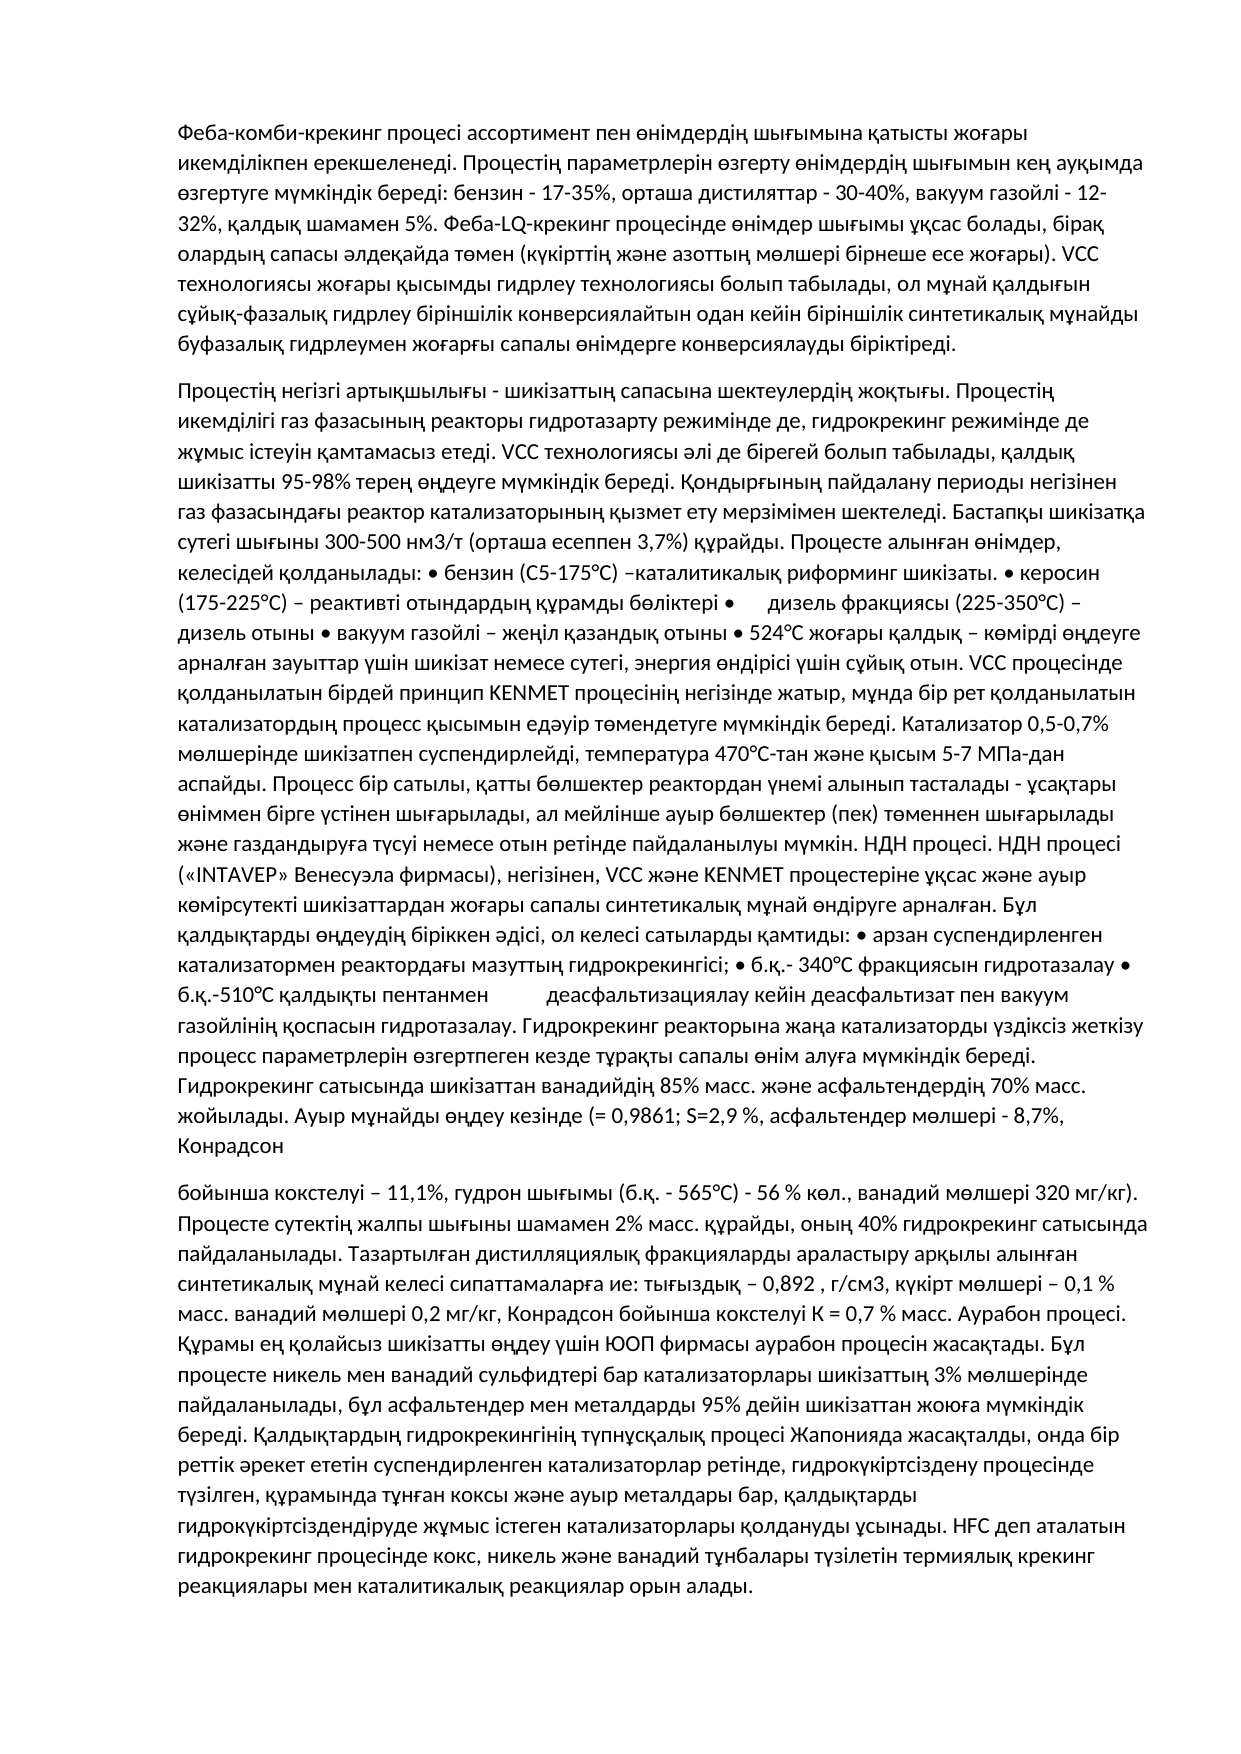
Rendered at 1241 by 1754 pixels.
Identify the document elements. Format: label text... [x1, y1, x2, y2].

text Феба-комби-крекинг процесі ассортимент пен өнімдердің шығымына қатысты жоғары икемділікпен ерекшеленеді. Процестің параметрлерін өзгерту өнімдердің шығымын кең ауқымда өзгертуге мүмкіндік береді: бензин - 17-35%, орташа дистиляттар - 30-40%, вакуум газойлі - 12-32%, қалдық шамамен 5%. Феба-LQ-крекинг процесінде өнімдер шығымы ұқсас болады, бірақ олардың сапасы әлдеқайда төмен (күкірттің және азоттың мөлшері бірнеше есе жоғары). VCC технологиясы жоғары қысымды гидрлеу технологиясы болып табылады, ол мұнай қалдығын сұйық-фазалық гидрлеу біріншілік конверсиялайтын одан кейін біріншілік синтетикалық мұнайды буфазалық гидрлеумен жоғарғы сапалы өнімдерге конверсиялауды біріктіреді. [177, 118, 1152, 358]
text бойынша кокстелуі – 11,1%, гудрон шығымы (б.қ. - 565°С) - 56 % көл., ванадий мөлшері 320 мг/кг). Процесте сутектің жалпы шығыны шамамен 2% масс. құрайды, оның 40% гидрокрекинг сатысында пайдаланылады. Тазартылған дистилляциялық фракцияларды араластыру арқылы алынған синтетикалық мұнай келесі сипаттамаларға ие: тығыздық – 0,892 , г/см3, күкірт мөлшері – 0,1 % масс. ванадий мөлшері 0,2 мг/кг, Конрадсон бойынша кокстелуі К = 0,7 % масс. Аурабон процесі. Құрамы ең қолайсыз шикізатты өңдеу үшін ЮОП фирмасы аурабон процесін жасақтады. Бұл процесте никель мен ванадий сульфидтері бар катализаторлары шикізаттың 3% мөлшерінде пайдаланылады, бұл асфальтендер мен металдарды 95% дейін шикізаттан жоюға мүмкіндік береді. Қалдықтардың гидрокрекингінің түпнұсқалық процесі Жапонияда жасақталды, онда бір реттік әрекет ететін суспендирленген катализаторлар ретінде, гидрокүкіртсіздену процесінде түзілген, құрамында тұнған коксы және ауыр металдары бар, қалдықтарды гидрокүкіртсіздендіруде жұмыс істеген катализаторлары қолдануды ұсынады. HFC деп аталатын гидрокрекинг процесінде кокс, никель және ванадий тұнбалары түзілетін термиялық крекинг реакциялары мен каталитикалық реакциялар орын алады. [177, 1178, 1152, 1599]
text Процестің негізгі артықшылығы - шикізаттың сапасына шектеулердің жоқтығы. Процестің икемділігі газ фазасының реакторы гидротазарту режимінде де, гидрокрекинг режимінде де жұмыс істеуін қамтамасыз етеді. VCC технологиясы әлі де бірегей болып табылады, қалдық шикізатты 95-98% терең өңдеуге мүмкіндік береді. Қондырғының пайдалану периоды негізінен газ фазасындағы реактор катализаторының қызмет ету мерзімімен шектеледі. Бастапқы шикізатқа сутегі шығыны 300-500 нм3/т (орташа есеппен 3,7%) құрайды. Процесте алынған өнімдер, келесідей қолданылады: • бензин (C5-175°C) –каталитикалық риформинг шикізаты. • керосин (175-225°С) – реактивті отындардың құрамды бөліктері • дизель фракциясы (225-350°С) – дизель отыны • вакуум газойлі – жеңіл қазандық отыны • 524°С жоғары қалдық – көмірді өңдеуге арналған зауыттар үшін шикізат немесе сутегі, энергия өндірісі үшін сұйық отын. VCC процесінде қолданылатын бірдей принцип KENMET процесінің негізінде жатыр, мұнда бір рет қолданылатын катализатордың процесс қысымын едәуір төмендетуге мүмкіндік береді. Катализатор 0,5-0,7% мөлшерінде шикізатпен суспендирлейді, температура 470°C-тан және қысым 5-7 МПа-дан аспайды. Процесс бір сатылы, қатты бөлшектер реактордан үнемі алынып тасталады - ұсақтары өніммен бірге үстінен шығарылады, ал мейлінше ауыр бөлшектер (пек) төменнен шығарылады және газдандыруға түсуі немесе отын ретінде пайдаланылуы мүмкін. НДН процесі. НДН процесі («INTAVEP» Венесуэла фирмасы), негізінен, VCC және KENMET процестеріне ұқсас және ауыр көмірсутекті шикізаттардан жоғары сапалы синтетикалық мұнай өндіруге арналған. Бұл қалдықтарды өңдеудің біріккен әдісі, ол келесі сатыларды қамтиды: • арзан суспендирленген катализатормен реактордағы мазуттың гидрокрекингісі; • б.қ.- 340°С фракциясын гидротазалау • б.қ.-510°С қалдықты пентанмен деасфальтизациялау кейін деасфальтизат пен вакуум газойлінің қоспасын гидротазалау. Гидрокрекинг реакторына жаңа катализаторды үздіксіз жеткізу процесс параметрлерін өзгертпеген кезде тұрақты сапалы өнім алуға мүмкіндік береді. Гидрокрекинг сатысында шикізаттан ванадийдің 85% масс. және асфальтендердің 70% масс. жойылады. Ауыр мұнайды өңдеу кезінде (= 0,9861; S=2,9 %, асфальтендер мөлшері - 8,7%, Конрадсон [177, 376, 1152, 1160]
